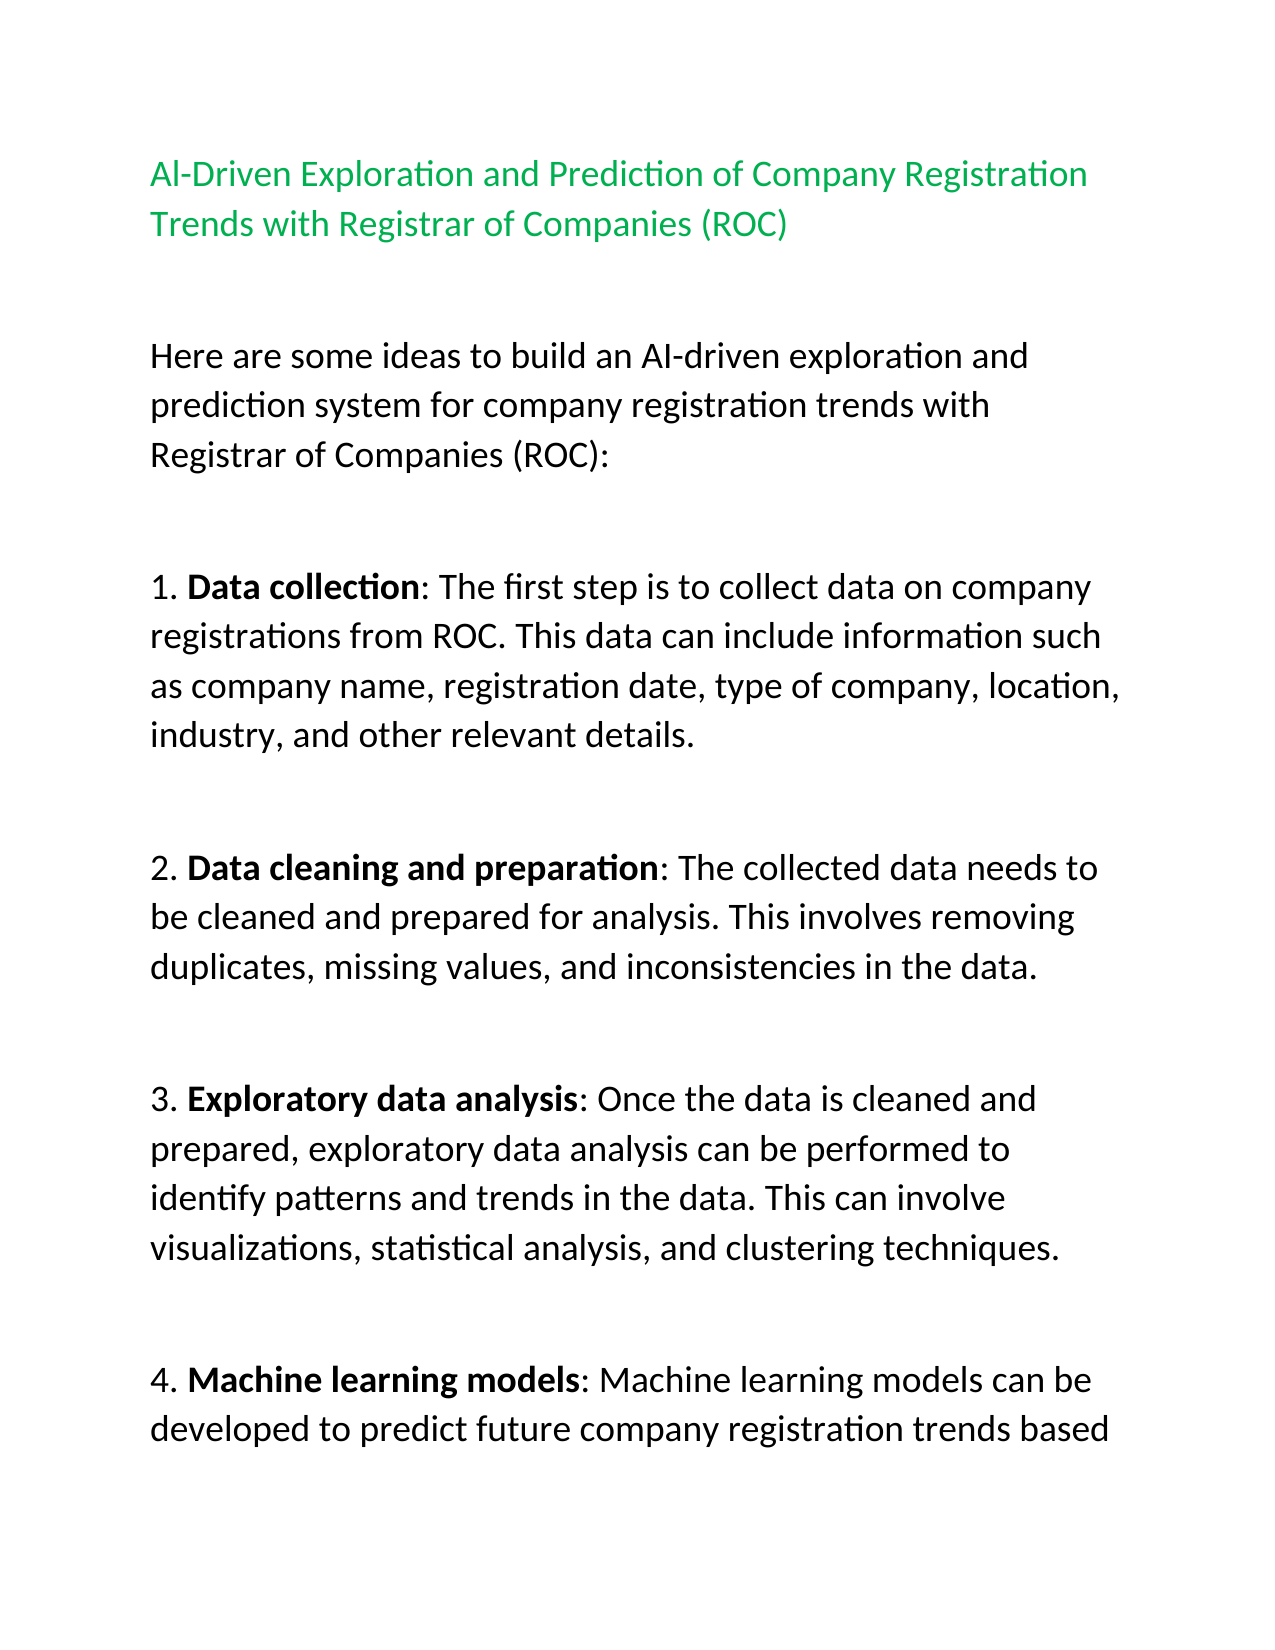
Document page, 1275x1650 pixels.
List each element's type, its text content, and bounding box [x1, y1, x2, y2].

text 2. Data cleaning and preparation: The collected data needs to be cleaned and prepared for analysis. This involves removing duplicates, missing values, and inconsistencies in the data. [150, 844, 1125, 988]
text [150, 1356, 1125, 1451]
text 3. Exploratory data analysis: Once the data is cleaned and prepared, exploratory data analysis can be performed to identify patterns and trends in the data. This can involve visualizations, statistical analysis, and clustering techniques. [150, 1075, 1125, 1269]
text 1. Data collection: The first step is to collect data on company registrations from ROC. This data can include information such as company name, registration date, type of company, location, industry, and other relevant details. [150, 563, 1125, 757]
text Al-Driven Exploration and Prediction of Company Registration Trends with Registrar of Companies (ROC) [150, 150, 1125, 245]
text Here are some ideas to build an AI-driven exploration and prediction system for company registration trends with Registrar of Companies (ROC): [150, 332, 1125, 477]
